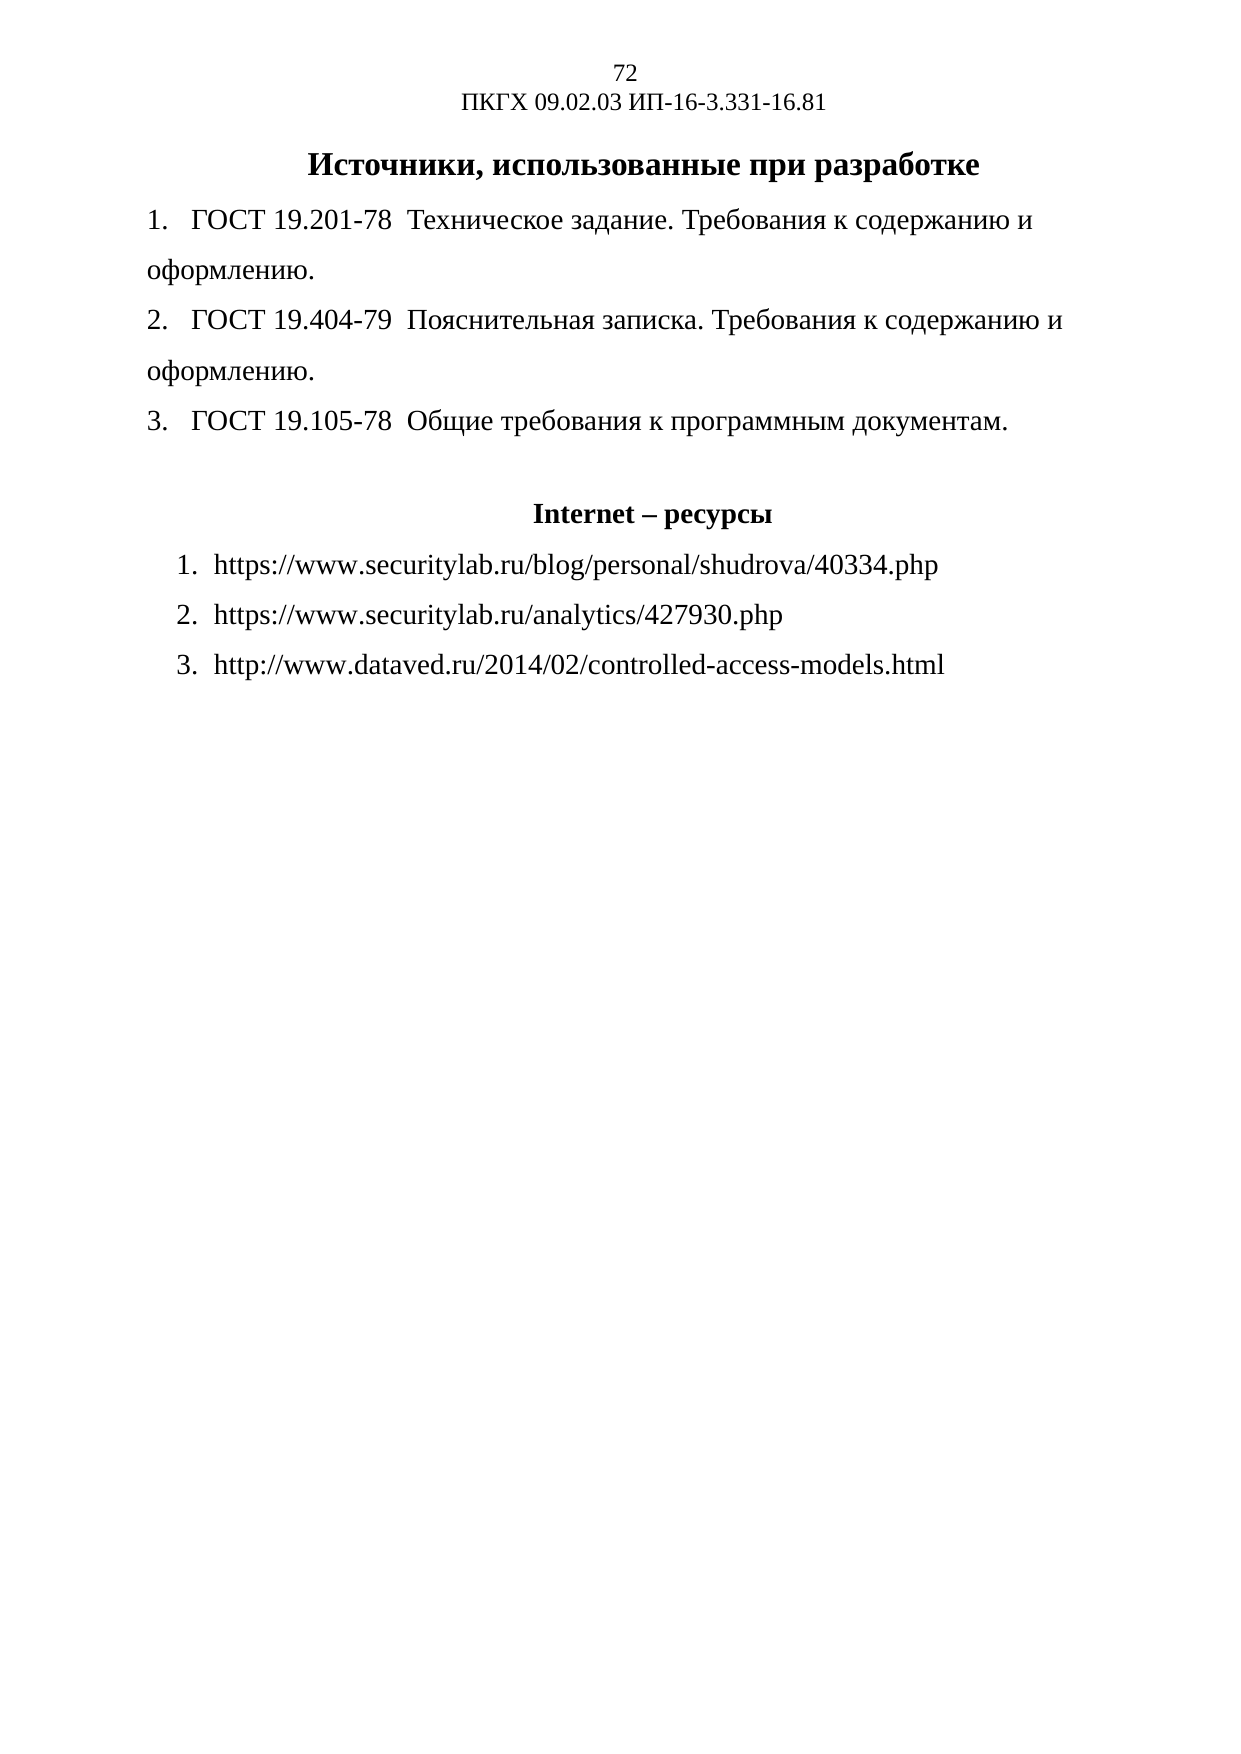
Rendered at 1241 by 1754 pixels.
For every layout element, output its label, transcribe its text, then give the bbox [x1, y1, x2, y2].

list http://www.dataved.ru/2014/02/controlled-access-models.html [176, 647, 1159, 681]
list https://www.securitylab.ru/blog/personal/shudrova/40334.php [176, 547, 1159, 580]
subtitle Источники, использованные при разработке [117, 144, 1170, 183]
list ГОСТ 19.105-78 Общие требования к программным документам. [147, 403, 1159, 437]
list https://www.securitylab.ru/analytics/427930.php [176, 597, 1159, 631]
list ГОСТ 19.201-78 Техническое задание. Требования к содержанию и оформлению. [147, 202, 1159, 286]
list ГОСТ 19.404-79 Пояснительная записка. Требования к содержанию и оформлению. [147, 302, 1159, 386]
text Internet – ресурсы [147, 496, 1159, 530]
